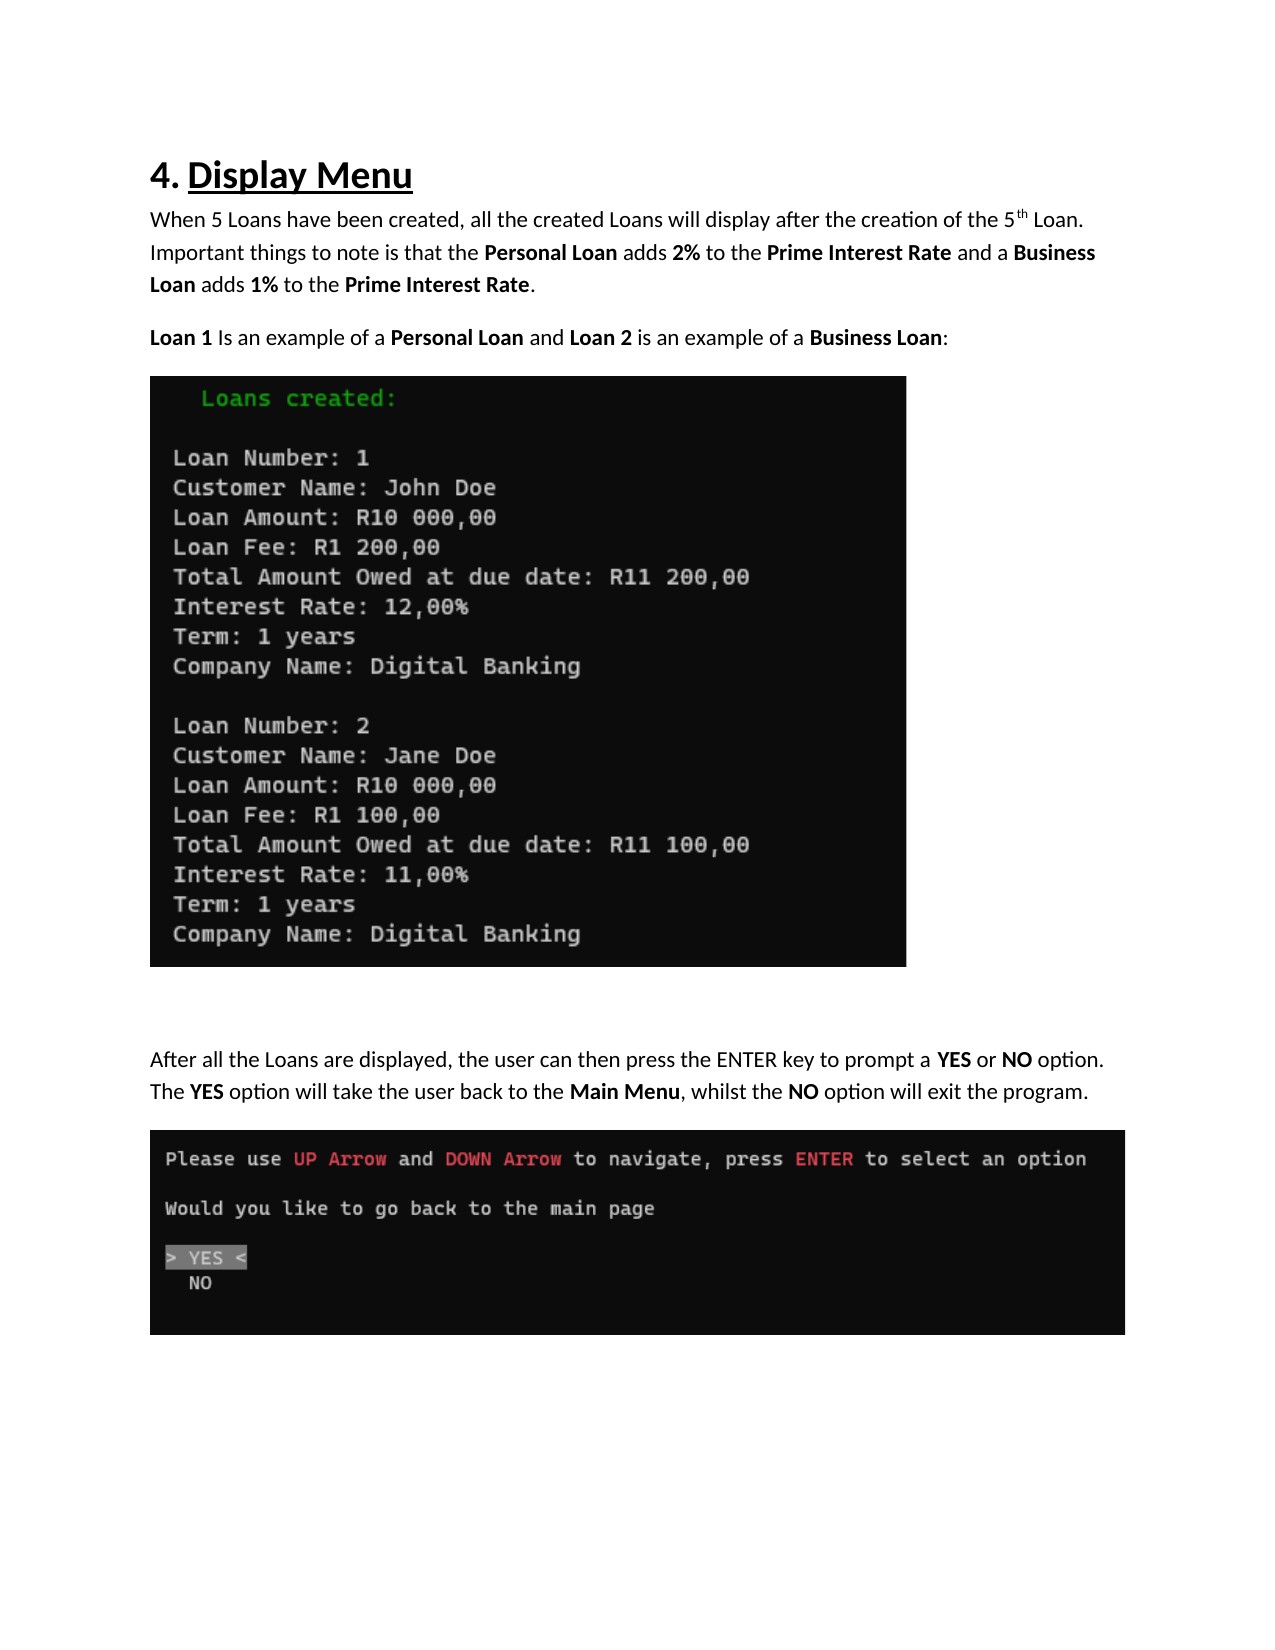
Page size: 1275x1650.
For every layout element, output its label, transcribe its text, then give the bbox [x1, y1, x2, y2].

picture [150, 1130, 1125, 1335]
text When 5 Loans have been created, all the created Loans will display after the creation of the 5th Loan. Important things to note is that the Personal Loan adds 2% to the Prime Interest Rate and a Business Loan adds 1% to the Prime Interest Rate. [150, 206, 1125, 298]
text After all the Loans are displayed, the user can then press the ENTER key to prompt a YES or NO option. The YES option will take the user back to the Main Menu, whilst the NO option will exit the program. [150, 1045, 1125, 1105]
text Loan 1 Is an example of a Personal Loan and Loan 2 is an example of a Business Loan: [150, 323, 1125, 351]
subtitle Display Menu [150, 150, 1125, 198]
picture [150, 376, 907, 967]
